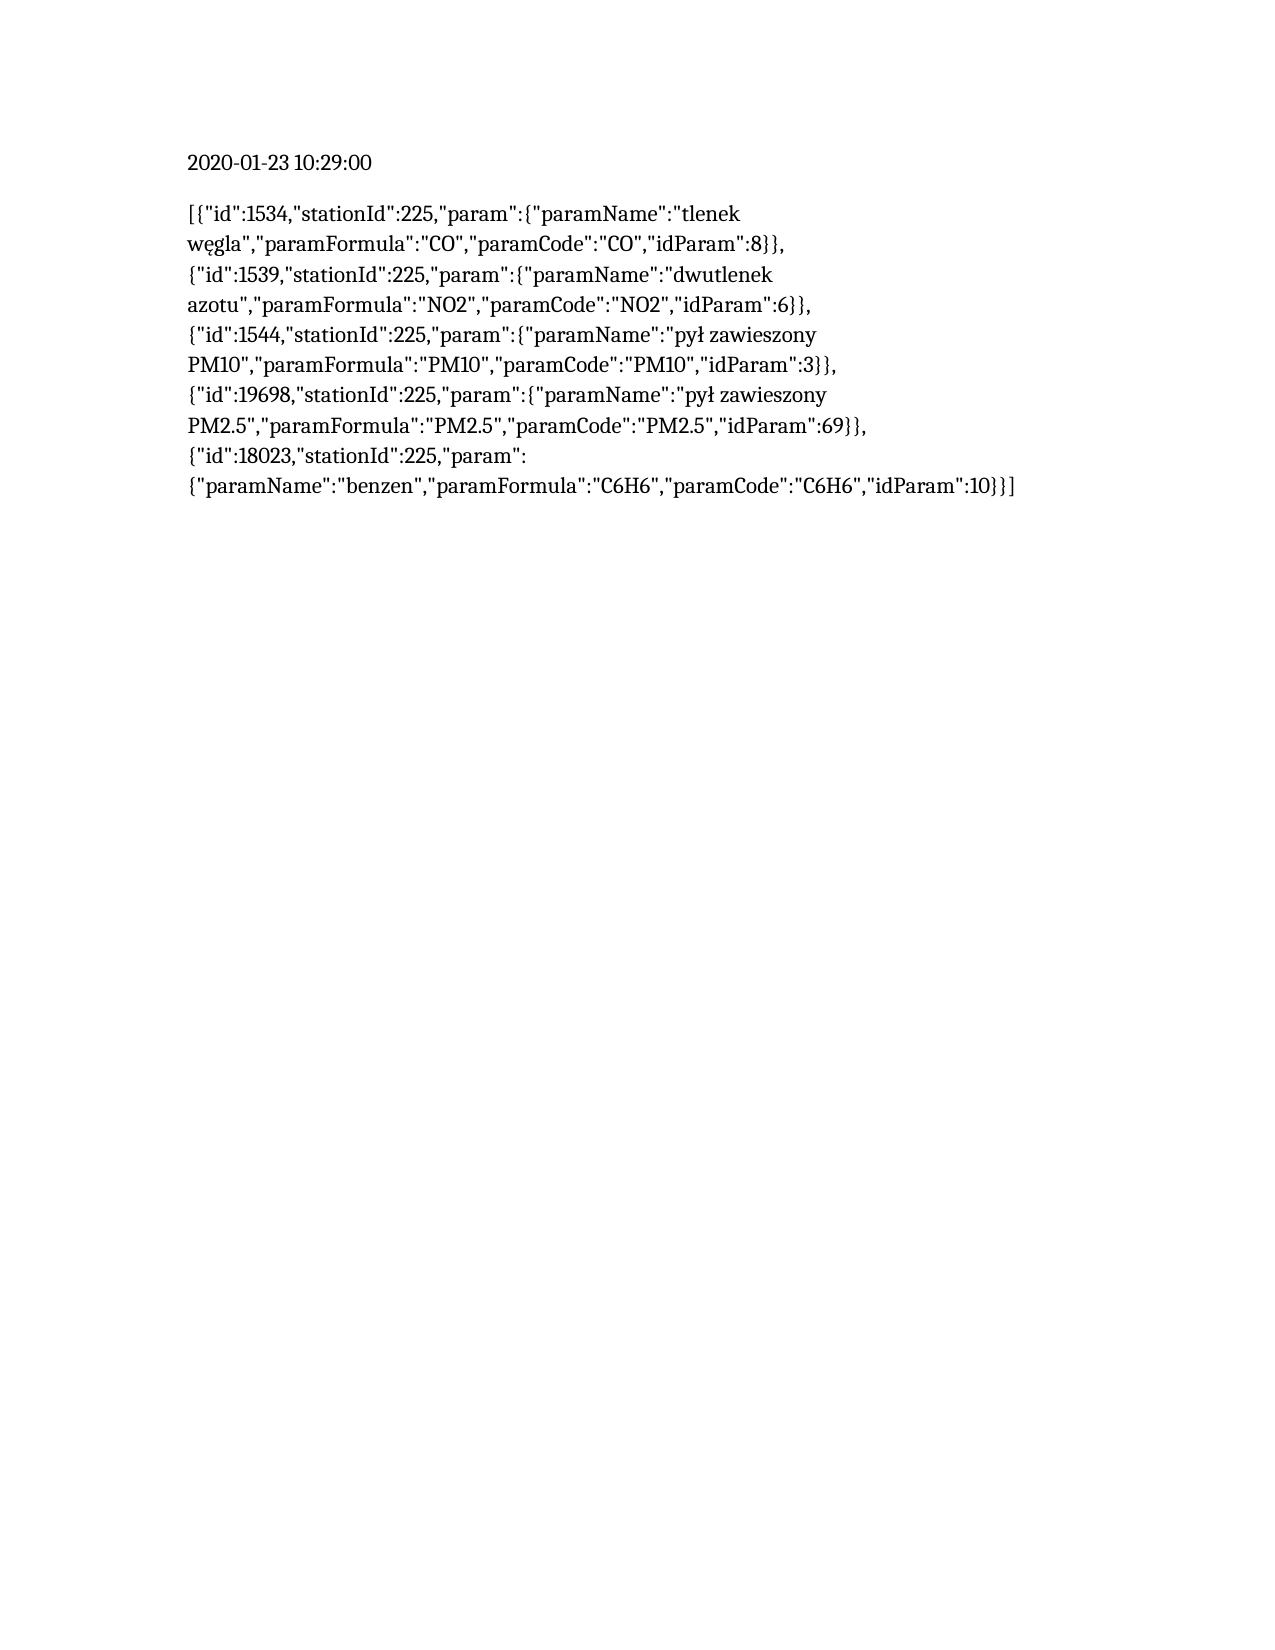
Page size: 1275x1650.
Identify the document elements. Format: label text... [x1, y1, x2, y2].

text [{"id":1534,"stationId":225,"param":{"paramName":"tlenek węgla","paramFormula":"CO","paramCode":"CO","idParam":8}},{"id":1539,"stationId":225,"param":{"paramName":"dwutlenek azotu","paramFormula":"NO2","paramCode":"NO2","idParam":6}},{"id":1544,"stationId":225,"param":{"paramName":"pył zawieszony PM10","paramFormula":"PM10","paramCode":"PM10","idParam":3}},{"id":19698,"stationId":225,"param":{"paramName":"pył zawieszony PM2.5","paramFormula":"PM2.5","paramCode":"PM2.5","idParam":69}},{"id":18023,"stationId":225,"param":{"paramName":"benzen","paramFormula":"C6H6","paramCode":"C6H6","idParam":10}}] [187, 201, 1087, 499]
text 2020-01-23 10:29:00 [187, 150, 1087, 176]
